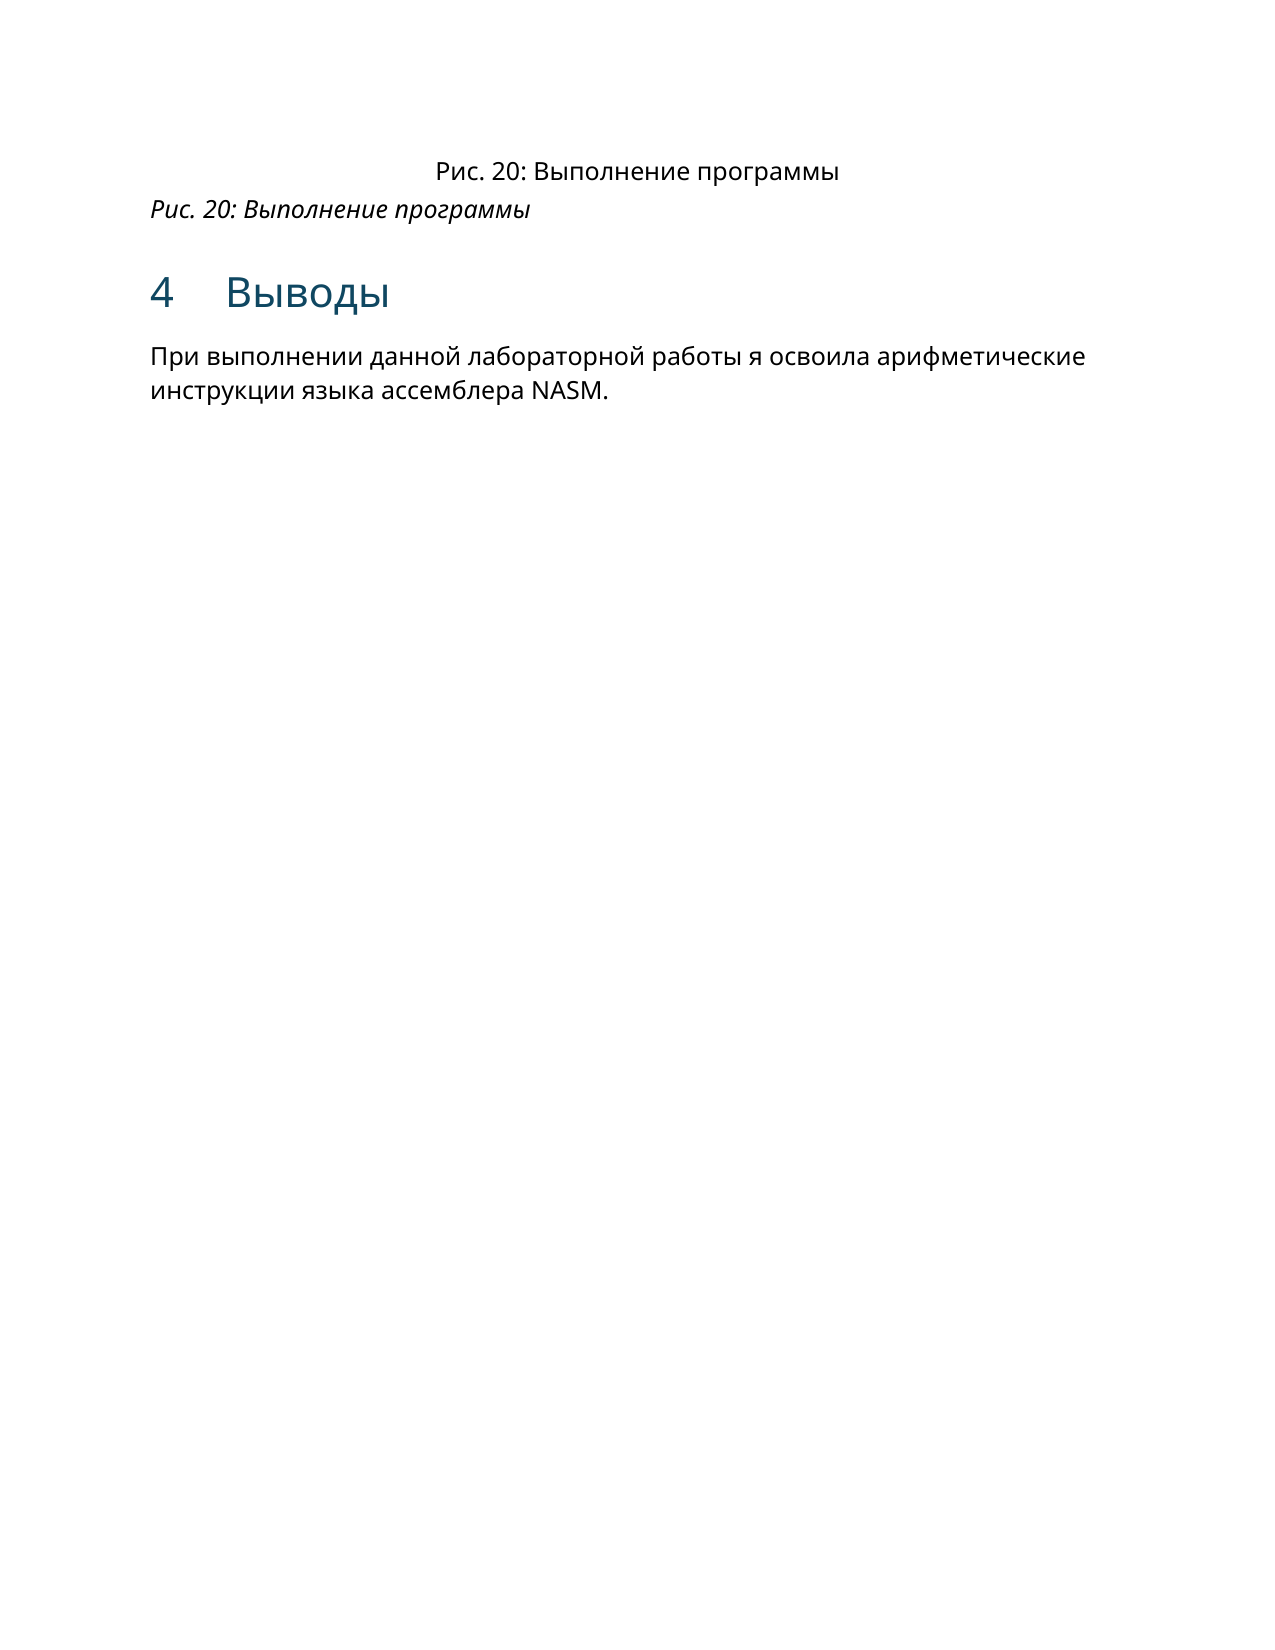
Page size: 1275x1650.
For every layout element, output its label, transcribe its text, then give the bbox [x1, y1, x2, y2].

text При выполнении данной лабораторной работы я освоила арифметические инструкции языка ассемблера NASM. [150, 339, 1125, 407]
table_header Рис. 20: Выполнение программы [225, 150, 1050, 192]
subtitle 4 Выводы [150, 263, 1125, 320]
text Рис. 20: Выполнение программы [150, 192, 1125, 226]
